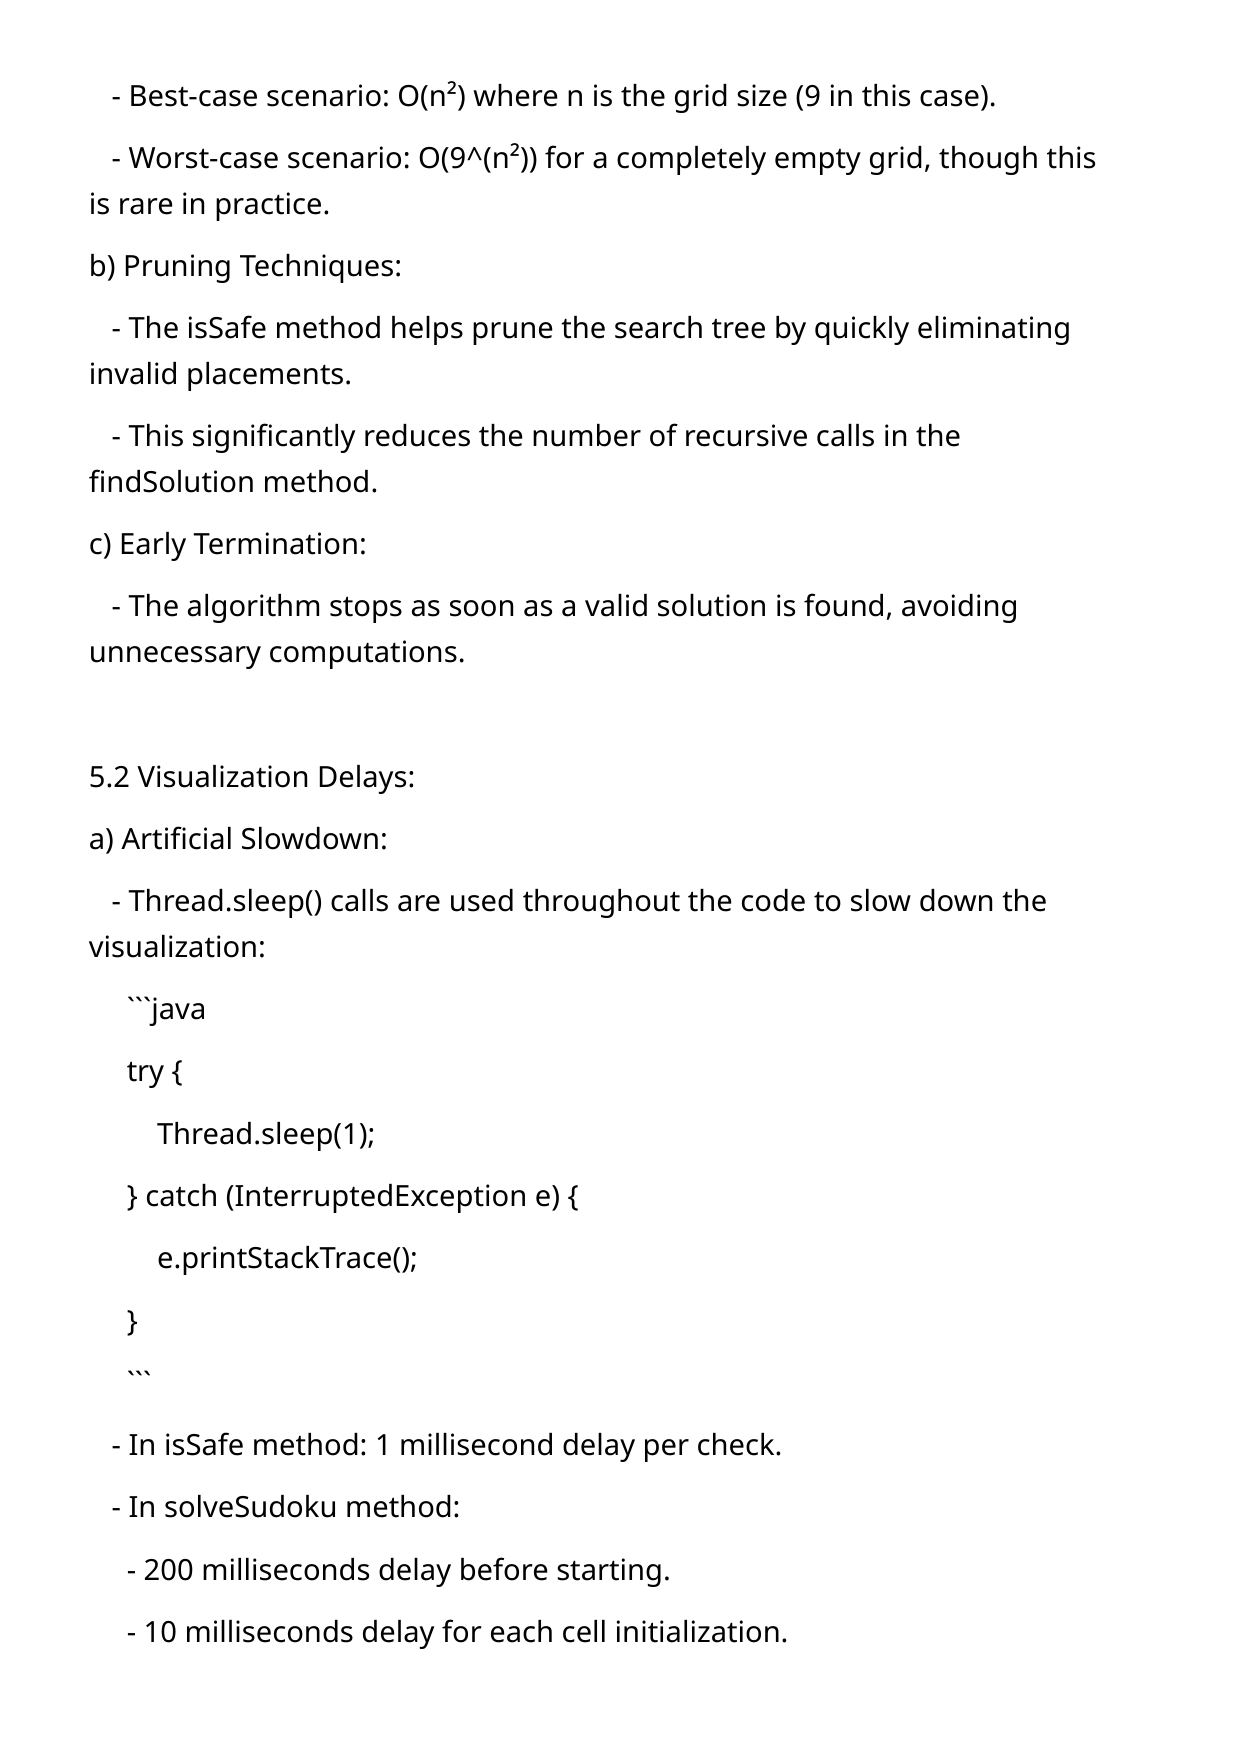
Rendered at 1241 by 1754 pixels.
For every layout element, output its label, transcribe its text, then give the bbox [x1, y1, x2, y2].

text - Thread.sleep() calls are used throughout the code to slow down the visualization: [89, 880, 1122, 966]
text try { [89, 1051, 1122, 1090]
text - In isSafe method: 1 millisecond delay per check. [89, 1424, 1122, 1464]
text - The algorithm stops as soon as a valid solution is found, avoiding unnecessary computations. [89, 586, 1122, 671]
text - This significantly reduces the number of recursive calls in the findSolution method. [89, 415, 1122, 501]
text ``` [89, 1362, 1122, 1402]
text } catch (InterruptedException e) { [89, 1175, 1122, 1215]
text - 10 milliseconds delay for each cell initialization. [89, 1611, 1122, 1651]
text Thread.sleep(1); [89, 1113, 1122, 1153]
text } [89, 1300, 1122, 1339]
text ```java [89, 988, 1122, 1028]
text - 200 milliseconds delay before starting. [89, 1549, 1122, 1589]
text - Best-case scenario: O(n²) where n is the grid size (9 in this case). [89, 75, 1122, 115]
text e.printStackTrace(); [89, 1237, 1122, 1277]
text 5.2 Visualization Delays: [89, 756, 1122, 796]
text - In solveSudoku method: [89, 1487, 1122, 1526]
text a) Artificial Slowdown: [89, 818, 1122, 858]
text c) Early Termination: [89, 523, 1122, 563]
text - The isSafe method helps prune the search tree by quickly eliminating invalid placements. [89, 307, 1122, 393]
text - Worst-case scenario: O(9^(n²)) for a completely empty grid, though this is rare in practice. [89, 137, 1122, 223]
text b) Pruning Techniques: [89, 245, 1122, 285]
